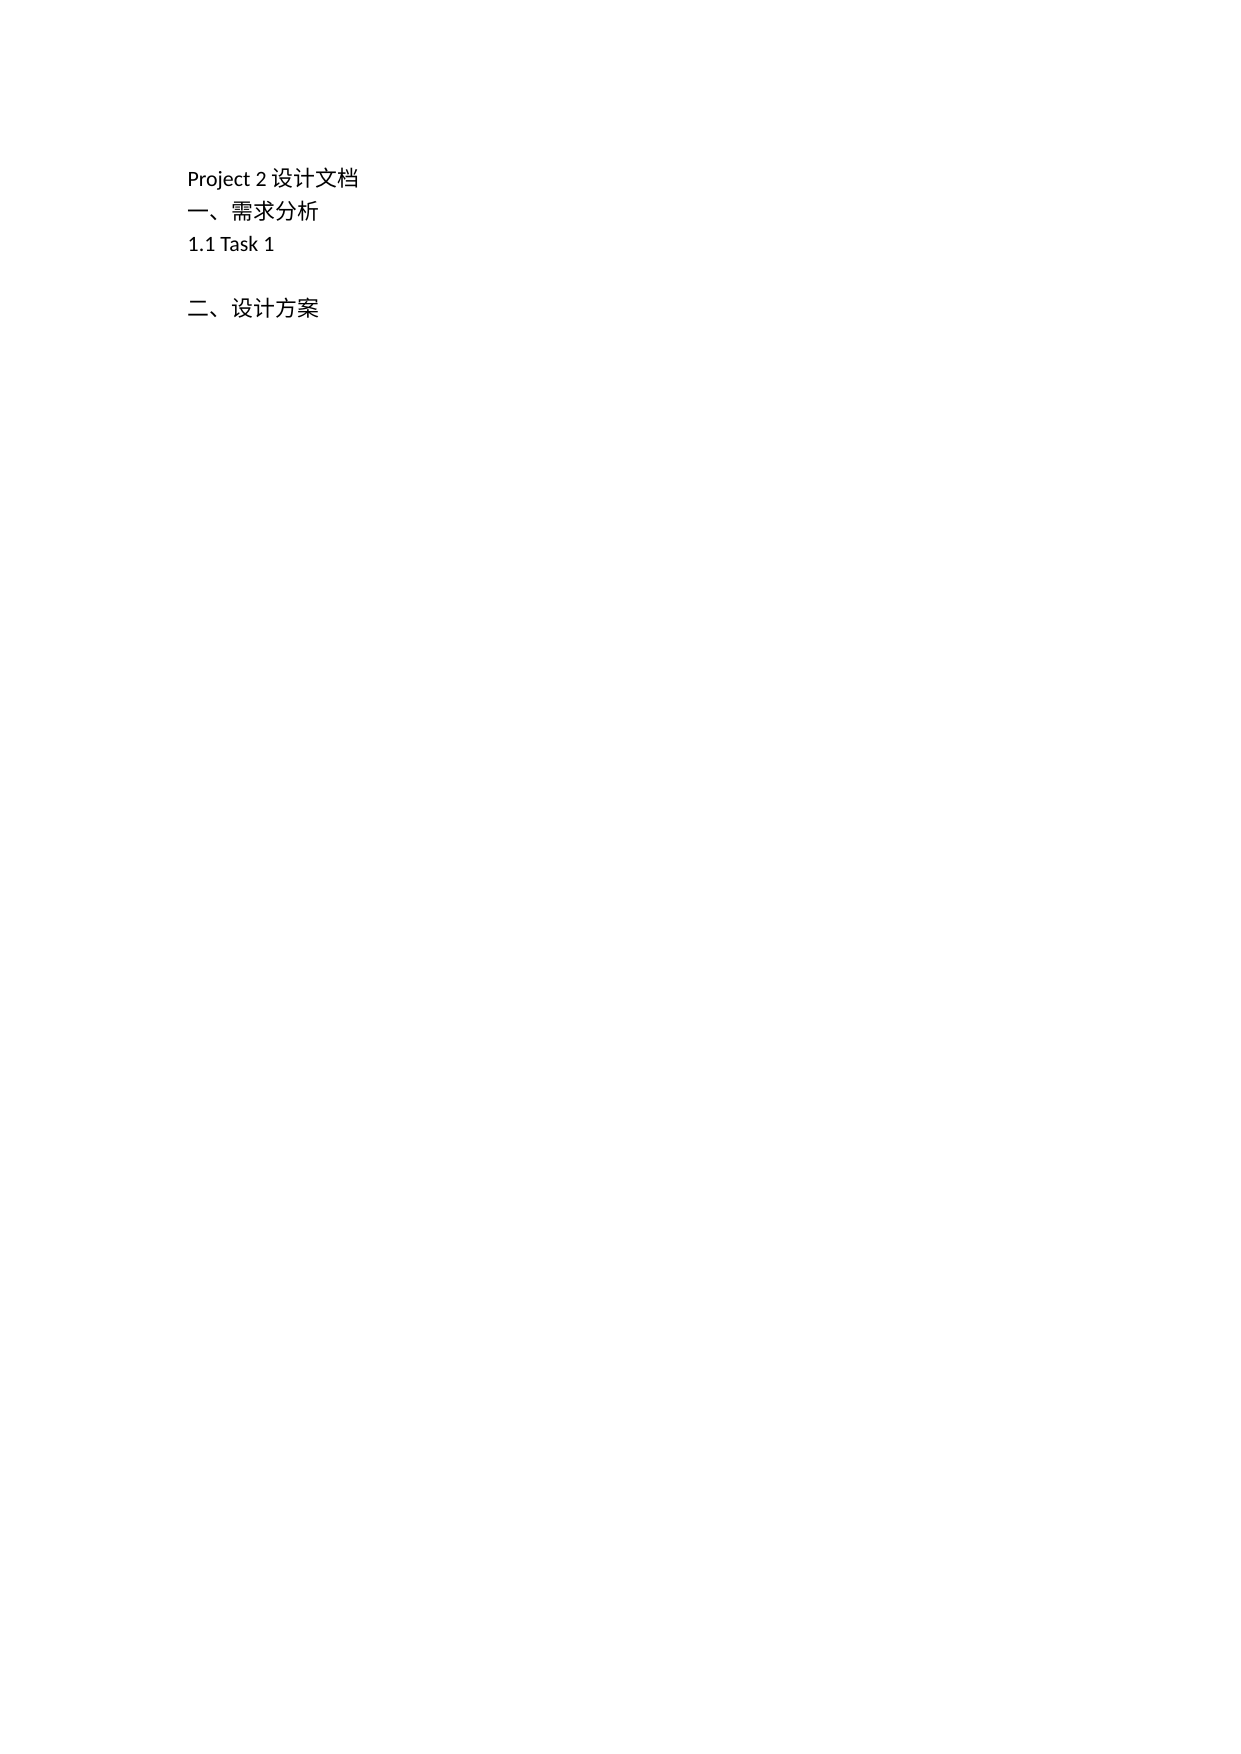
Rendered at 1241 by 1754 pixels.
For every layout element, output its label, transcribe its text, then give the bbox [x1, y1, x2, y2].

list 需求分析 [187, 194, 1053, 227]
list 设计方案 [187, 292, 1053, 324]
text Project 2 设计文档 [187, 162, 1053, 194]
list 1.1 Task 1 [187, 227, 1053, 259]
